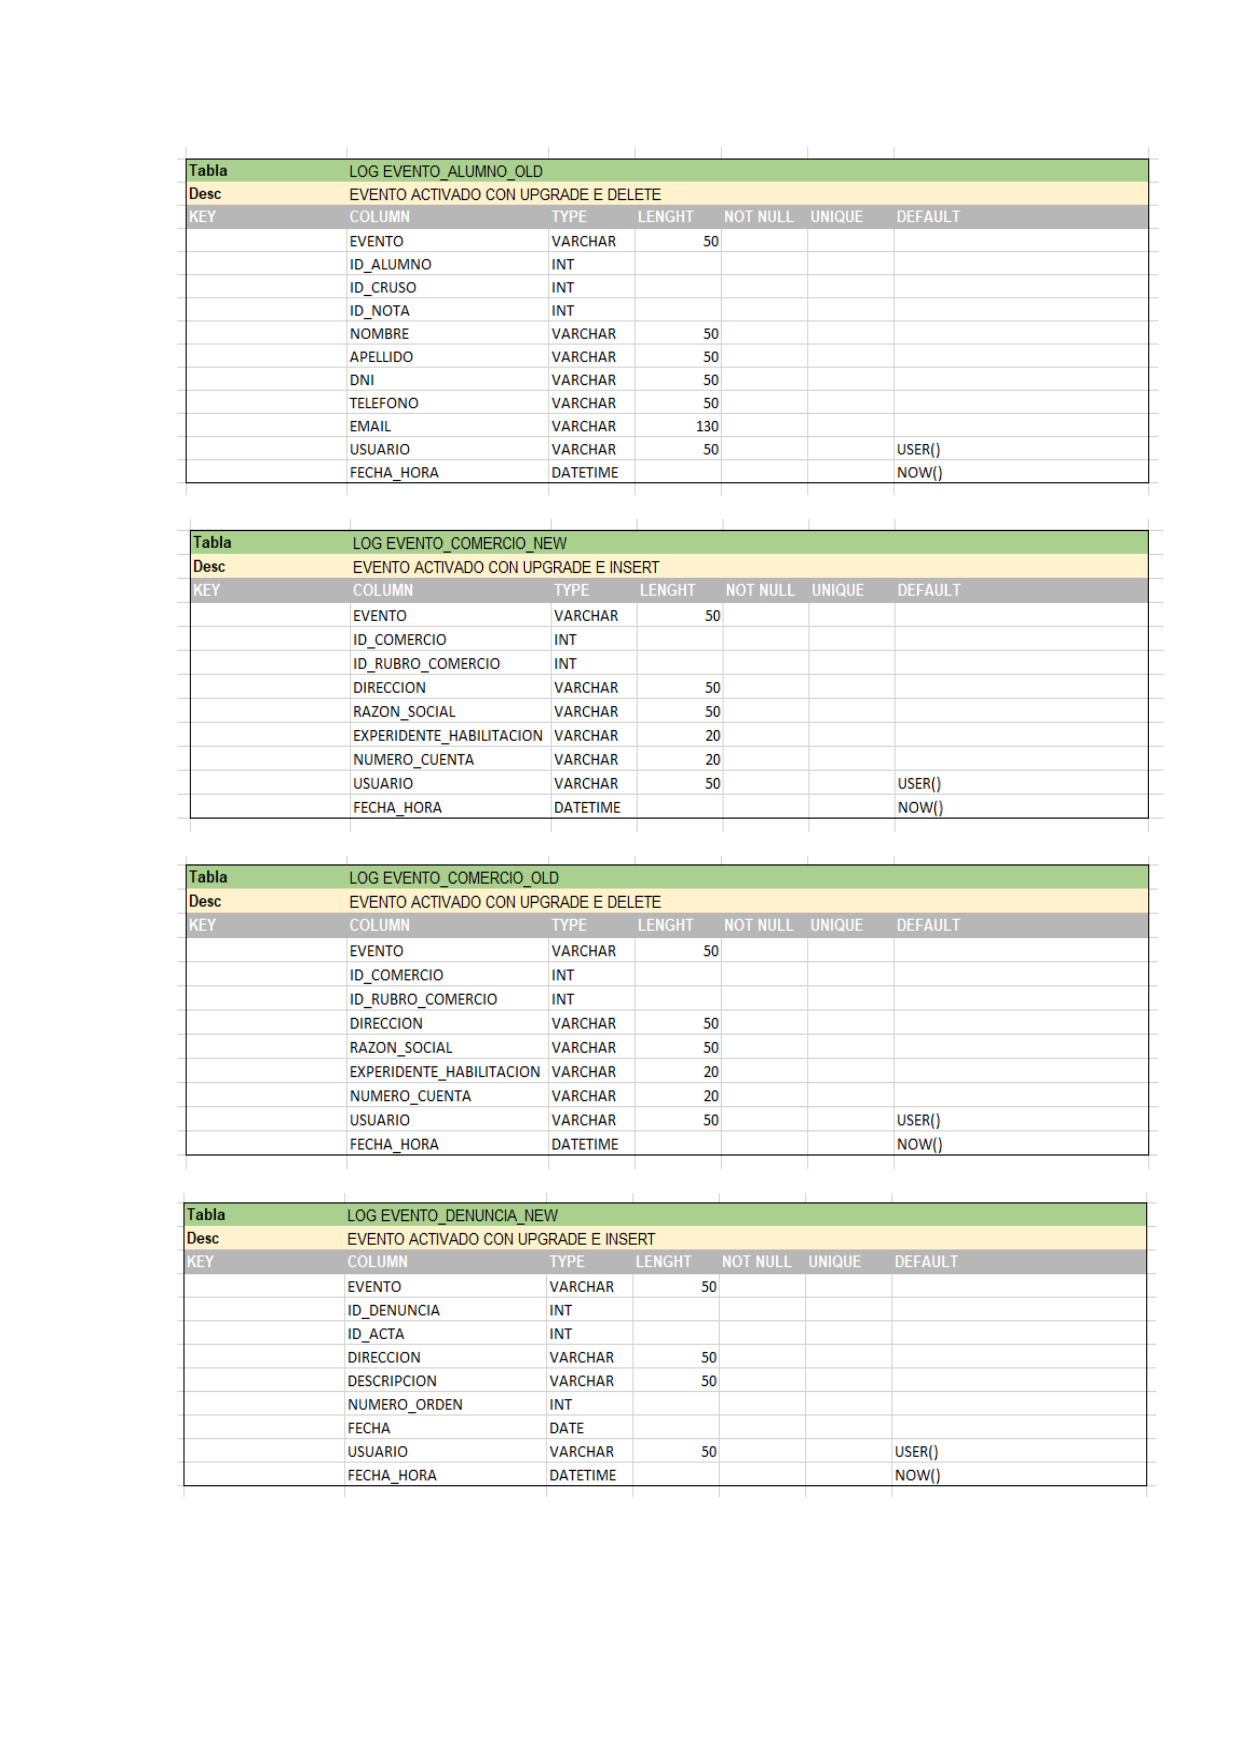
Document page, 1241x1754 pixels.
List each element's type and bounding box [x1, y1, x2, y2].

picture [177, 147, 1159, 495]
picture [177, 1193, 1157, 1497]
picture [177, 856, 1158, 1169]
picture [177, 519, 1164, 832]
